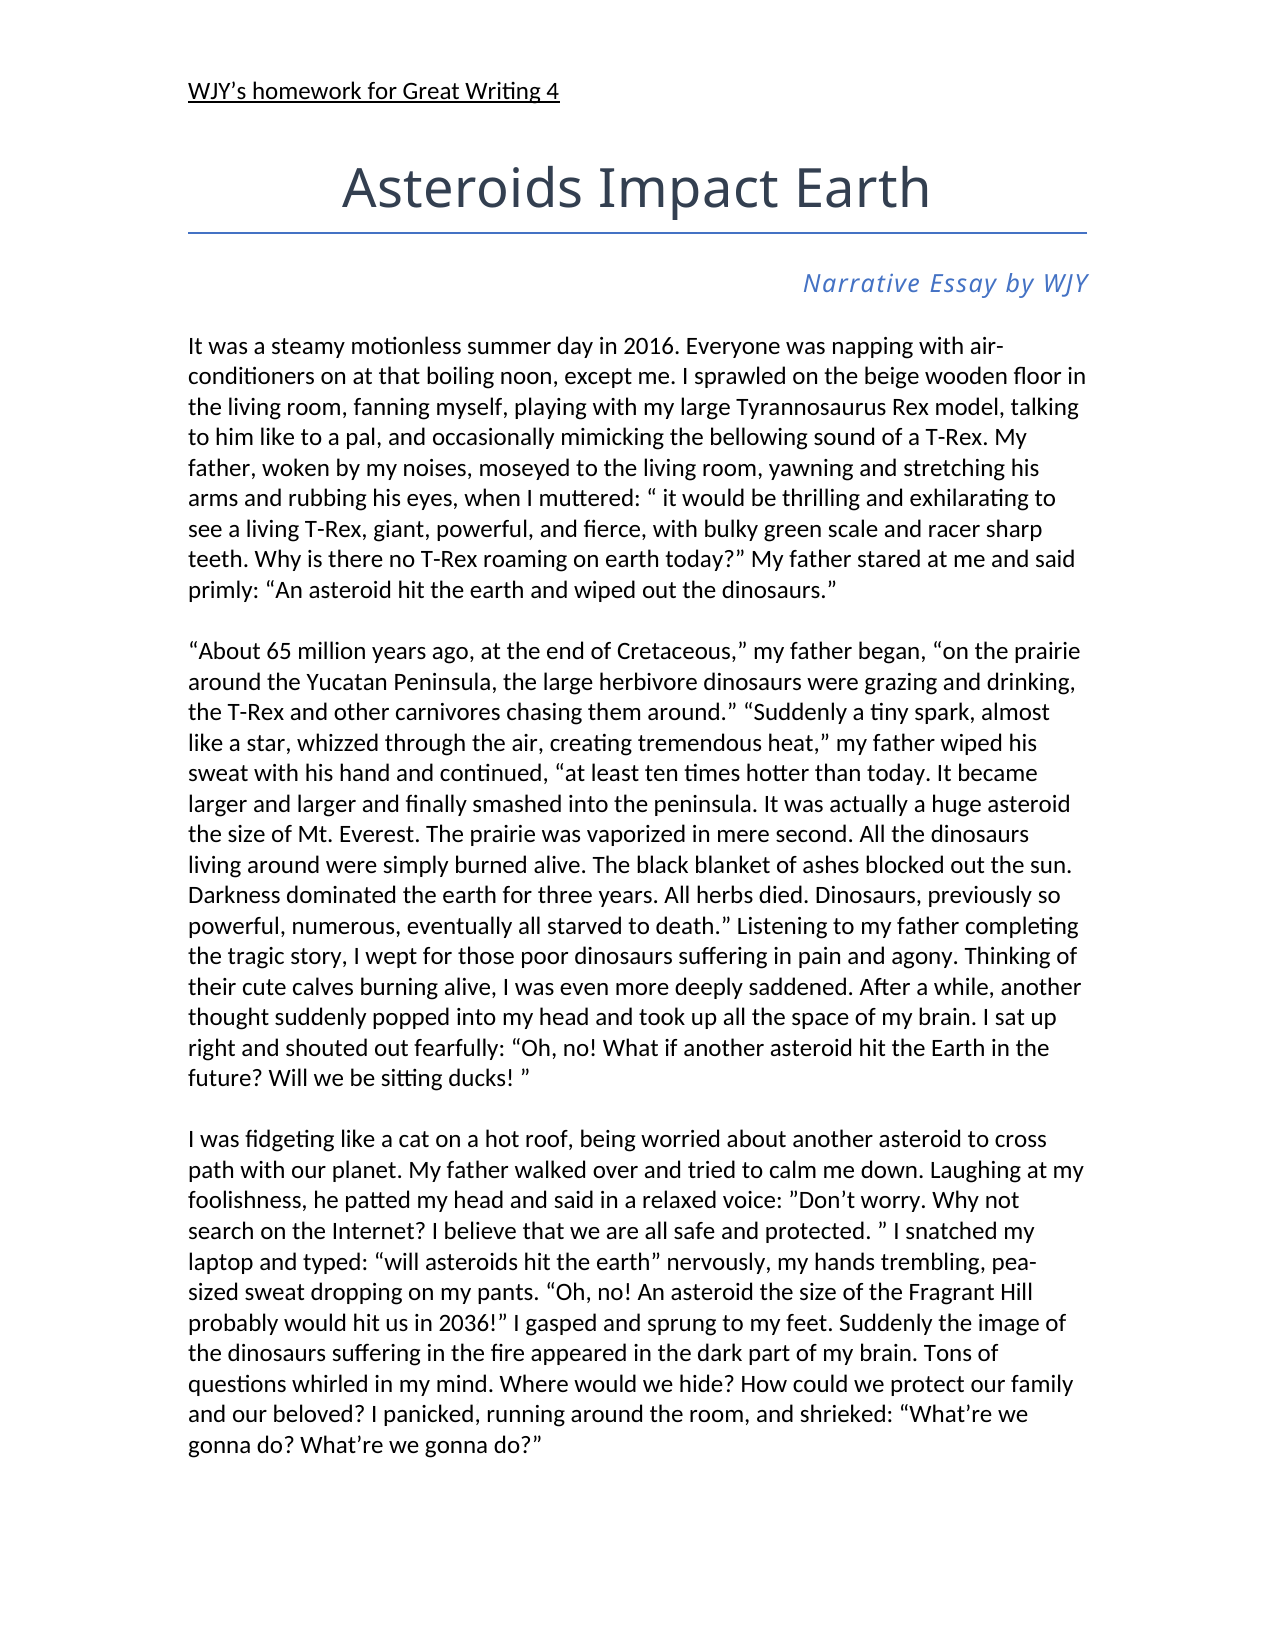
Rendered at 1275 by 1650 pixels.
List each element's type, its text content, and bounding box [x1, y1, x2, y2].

text “About 65 million years ago, at the end of Cretaceous,” my father began, “on the prairie around the Yucatan Peninsula, the large herbivore dinosaurs were grazing and drinking, the T-Rex and other carnivores chasing them around.” “Suddenly a tiny spark, almost like a star, whizzed through the air, creating tremendous heat,” my father wiped his sweat with his hand and continued, “at least ten times hotter than today. It became larger and larger and finally smashed into the peninsula. It was actually a huge asteroid the size of Mt. Everest. The prairie was vaporized in mere second. All the dinosaurs living around were simply burned alive. The black blanket of ashes blocked out the sun. Darkness dominated the earth for three years. All herbs died. Dinosaurs, previously so powerful, numerous, eventually all starved to death.” Listening to my father completing the tragic story, I wept for those poor dinosaurs suffering in pain and agony. Thinking of their cute calves burning alive, I was even more deeply saddened. After a while, another thought suddenly popped into my head and took up all the space of my brain. I sat up right and shouted out fearfully: “Oh, no! What if another asteroid hit the Earth in the future? Will we be sitting ducks! ” [188, 635, 1087, 1093]
text I was fidgeting like a cat on a hot roof, being worried about another asteroid to cross path with our planet. My father walked over and tried to calm me down. Laughing at my foolishness, he patted my head and said in a relaxed voice: ”Don’t worry. Why not search on the Internet? I believe that we are all safe and protected. ” I snatched my laptop and typed: “will asteroids hit the earth” nervously, my hands trembling, pea-sized sweat dropping on my pants. “Oh, no! An asteroid the size of the Fragrant Hill probably would hit us in 2036!” I gasped and sprung to my feet. Suddenly the image of the dinosaurs suffering in the fire appeared in the dark part of my brain. Tons of questions whirled in my mind. Where would we hide? How could we protect our family and our beloved? I panicked, running around the room, and shrieked: “What’re we gonna do? What’re we gonna do?” [188, 1123, 1087, 1459]
title Asteroids Impact Earth [188, 150, 1087, 232]
text It was a steamy motionless summer day in 2016. Everyone was napping with air-conditioners on at that boiling noon, except me. I sprawled on the beige wooden floor in the living room, fanning myself, playing with my large Tyrannosaurus Rex model, talking to him like to a pal, and occasionally mimicking the bellowing sound of a T-Rex. My father, woken by my noises, moseyed to the living room, yawning and stretching his arms and rubbing his eyes, when I muttered: “ it would be thrilling and exhilarating to see a living T-Rex, giant, powerful, and fierce, with bulky green scale and racer sharp teeth. Why is there no T-Rex roaming on earth today?” My father stared at me and said primly: “An asteroid hit the earth and wiped out the dinosaurs.” [188, 330, 1087, 605]
subtitle Narrative Essay by WJY [188, 265, 1087, 299]
